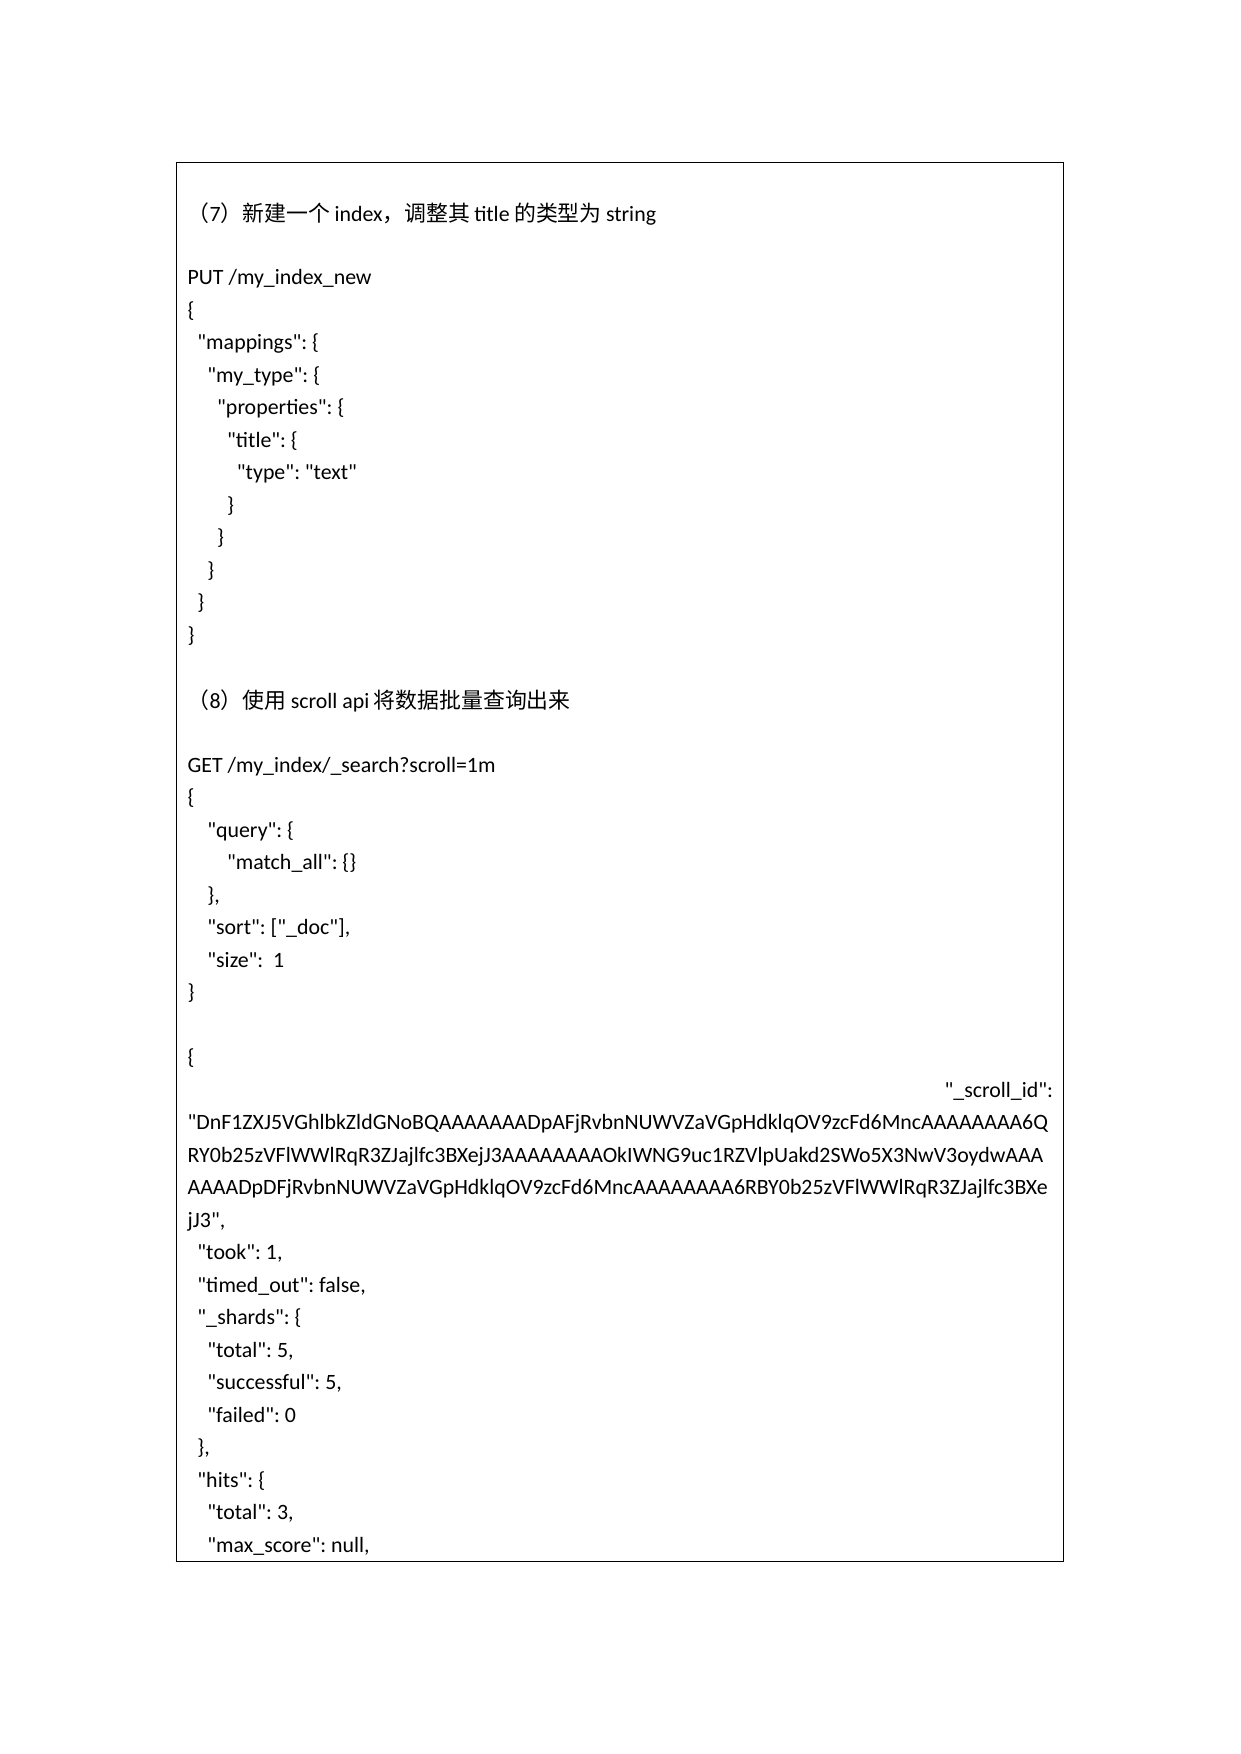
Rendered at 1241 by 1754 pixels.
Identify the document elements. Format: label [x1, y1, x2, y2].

table_header [177, 163, 1063, 1561]
